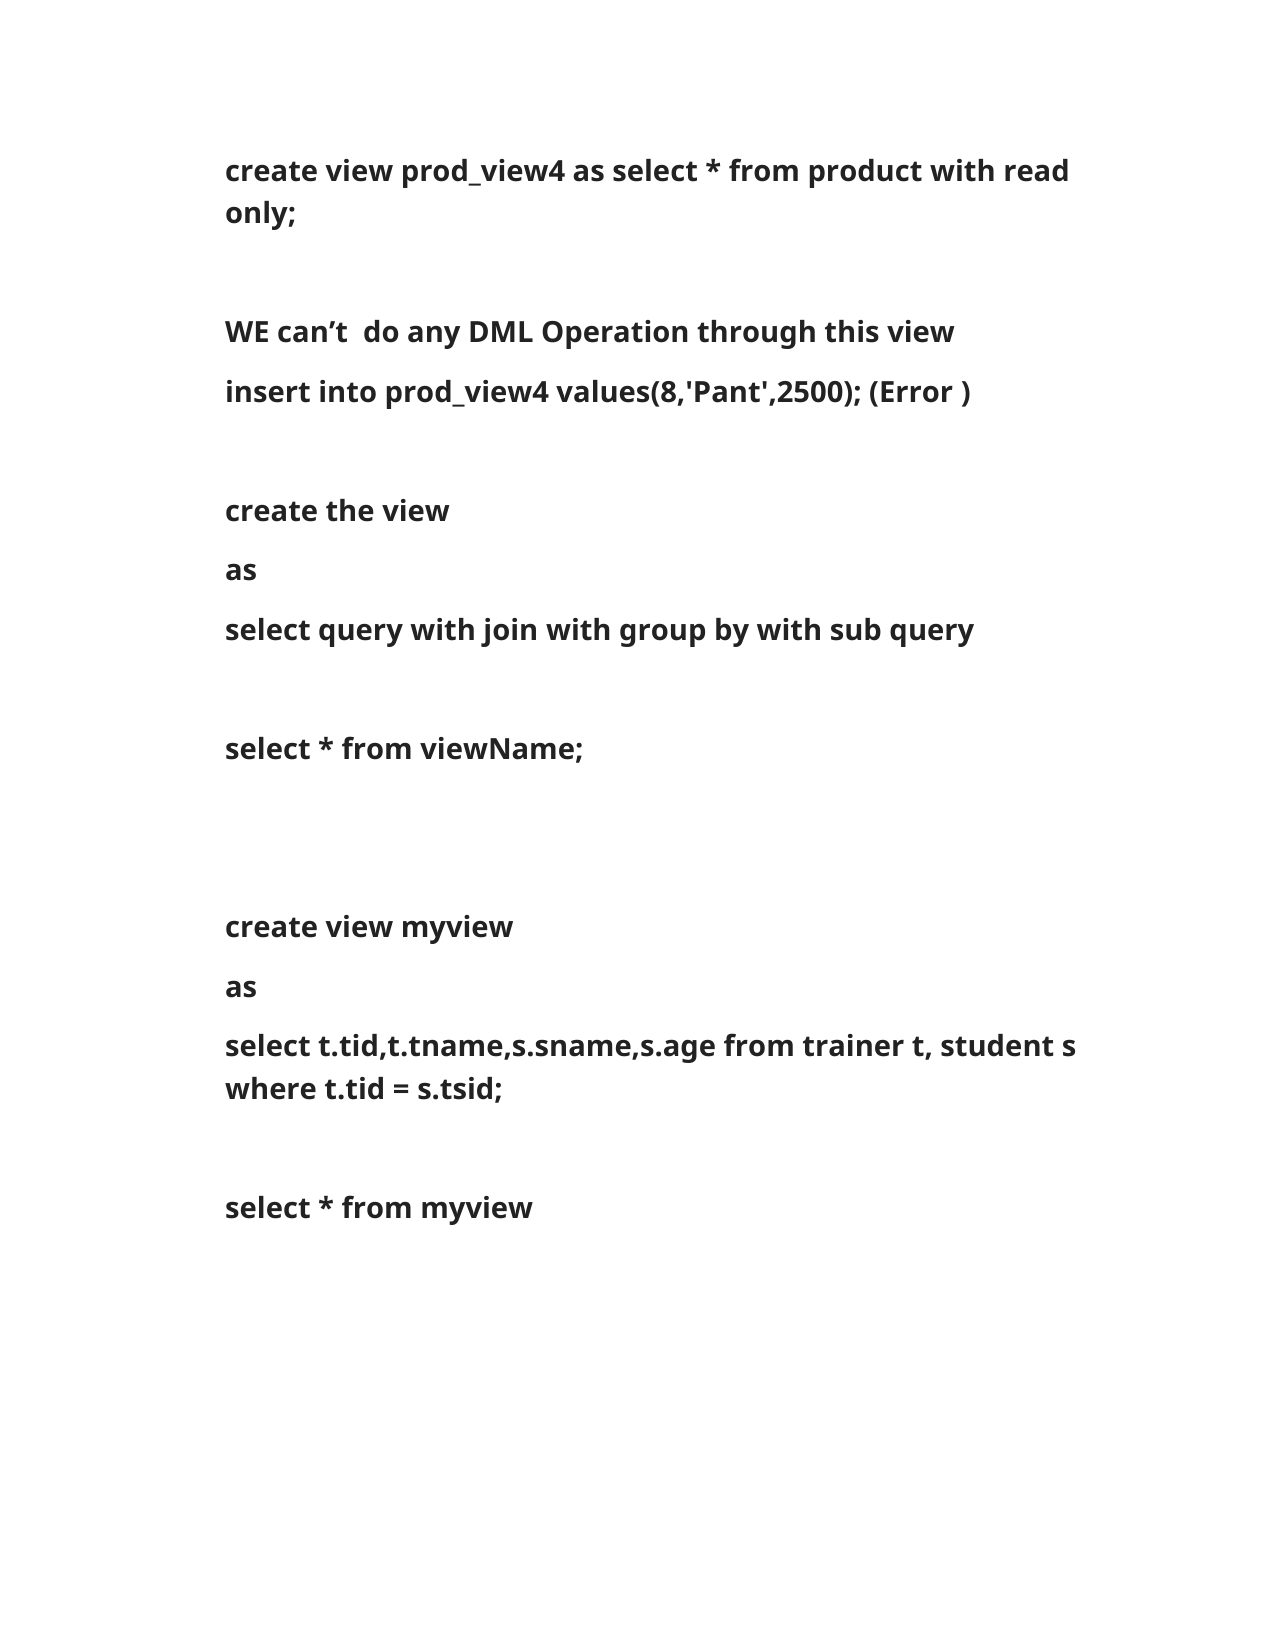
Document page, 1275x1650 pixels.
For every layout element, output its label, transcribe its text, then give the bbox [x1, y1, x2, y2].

text WE can’t do any DML Operation through this view [225, 312, 1125, 351]
text as [225, 550, 1125, 589]
text select query with join with group by with sub query [225, 609, 1125, 649]
text as [225, 966, 1125, 1006]
text select * from myview [225, 1187, 1125, 1227]
text select t.tid,t.tname,s.sname,s.age from trainer t, student s where t.tid = s.tsid; [225, 1026, 1125, 1108]
text select * from viewName; [225, 728, 1125, 768]
text insert into prod_view4 values(8,'Pant',2500); (Error ) [225, 371, 1125, 411]
text create view myview [225, 907, 1125, 946]
text create the view [225, 490, 1125, 530]
text create view prod_view4 as select * from product with read only; [225, 150, 1125, 232]
